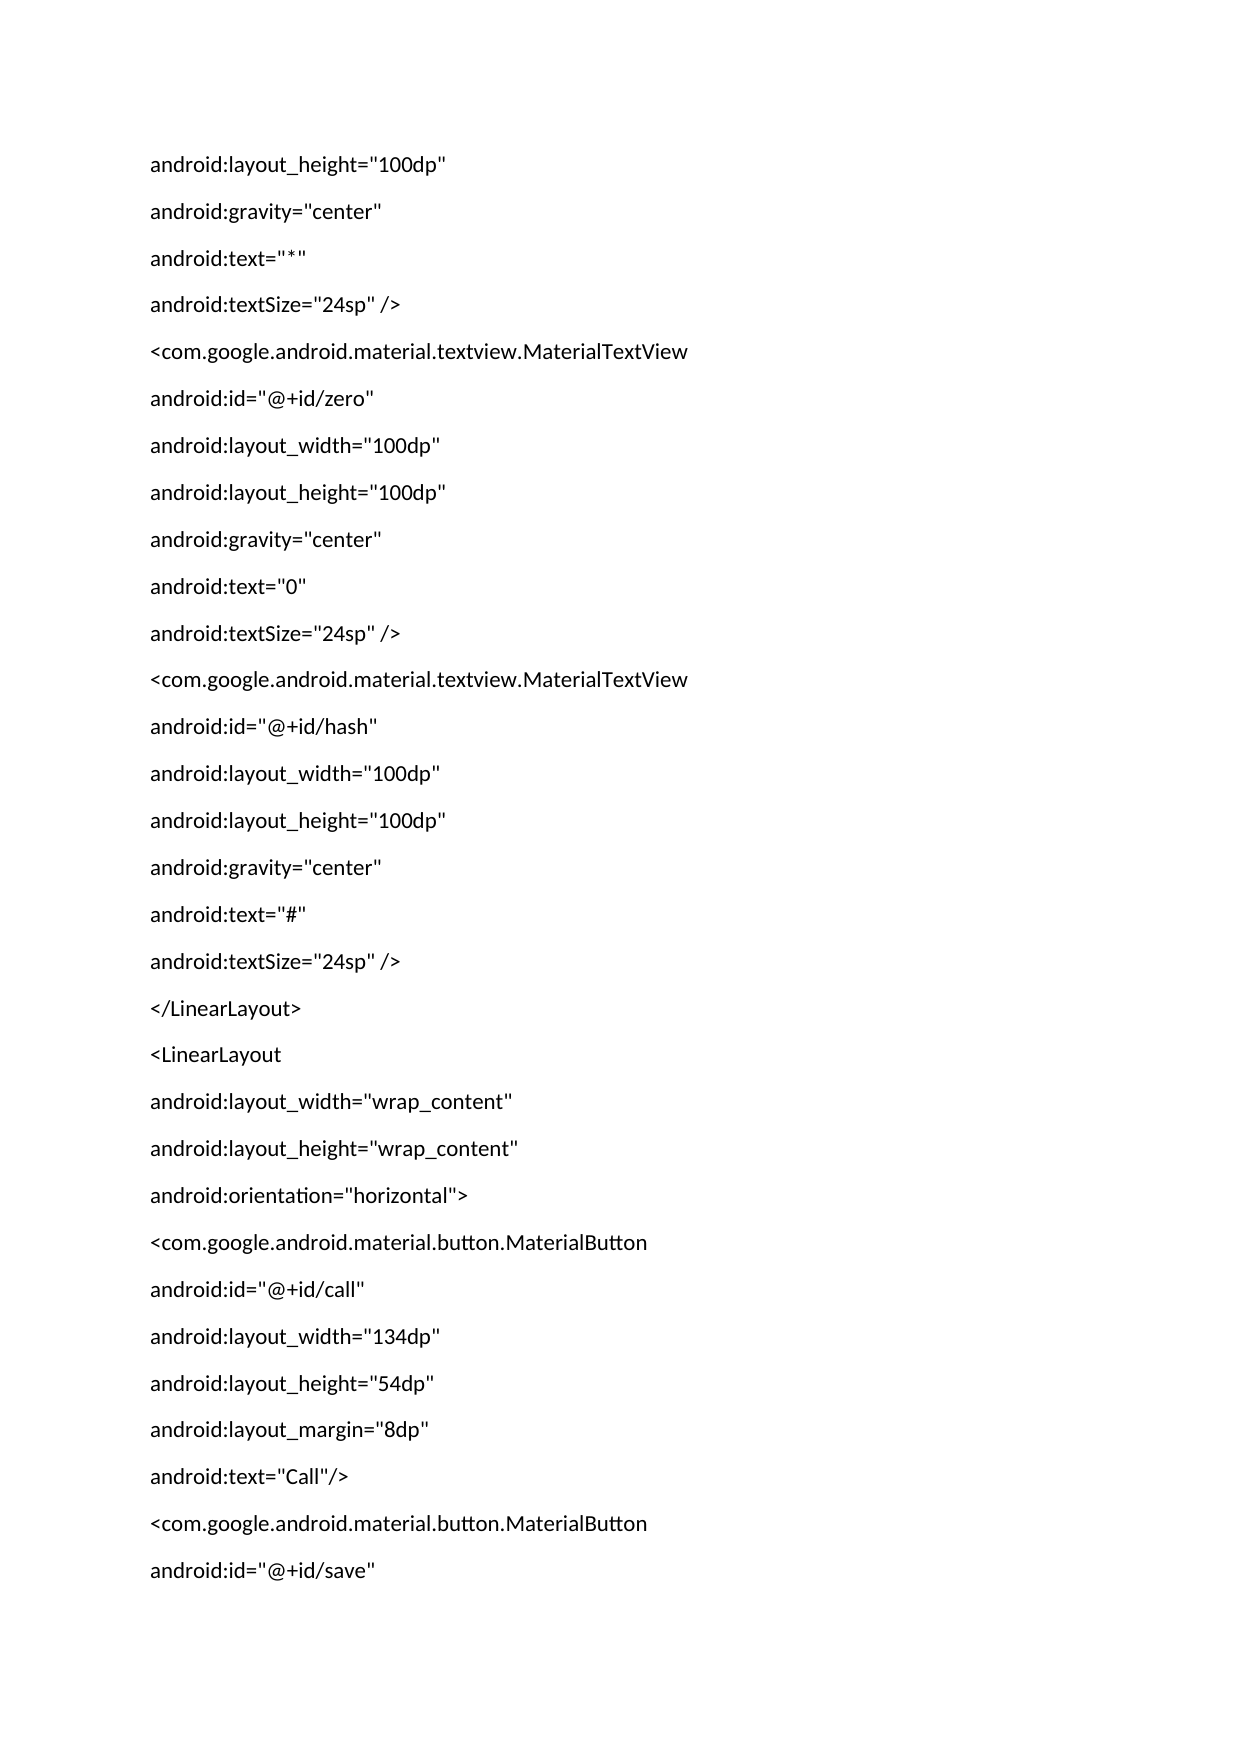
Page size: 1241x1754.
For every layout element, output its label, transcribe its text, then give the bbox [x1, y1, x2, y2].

text android:gravity="center" [150, 525, 1090, 553]
text android:textSize="24sp" /> [150, 947, 1090, 975]
text <com.google.android.material.button.MaterialButton [150, 1509, 1090, 1537]
text android:layout_width="wrap_content" [150, 1087, 1090, 1116]
text android:id="@+id/call" [150, 1275, 1090, 1303]
text android:text="#" [150, 900, 1090, 928]
text <com.google.android.material.textview.MaterialTextView [150, 666, 1090, 694]
text android:text="*" [150, 244, 1090, 272]
text android:layout_height="100dp" [150, 806, 1090, 834]
text android:gravity="center" [150, 853, 1090, 881]
text android:id="@+id/hash" [150, 712, 1090, 741]
text android:layout_height="100dp" [150, 150, 1090, 178]
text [150, 337, 1090, 366]
text android:text="Call"/> [150, 1462, 1090, 1491]
text android:gravity="center" [150, 197, 1090, 225]
text <LinearLayout [150, 1041, 1090, 1069]
text android:id="@+id/save" [150, 1556, 1090, 1584]
text android:orientation="horizontal"> [150, 1181, 1090, 1209]
text android:layout_width="100dp" [150, 431, 1090, 459]
text android:layout_height="100dp" [150, 478, 1090, 506]
text <com.google.android.material.button.MaterialButton [150, 1228, 1090, 1256]
text android:layout_width="100dp" [150, 759, 1090, 787]
text </LinearLayout> [150, 994, 1090, 1022]
text android:textSize="24sp" /> [150, 619, 1090, 647]
text android:text="0" [150, 572, 1090, 600]
text android:layout_width="134dp" [150, 1322, 1090, 1350]
text android:textSize="24sp" /> [150, 291, 1090, 319]
text android:layout_height="wrap_content" [150, 1134, 1090, 1162]
text android:id="@+id/zero" [150, 384, 1090, 412]
text android:layout_height="54dp" [150, 1369, 1090, 1397]
text android:layout_margin="8dp" [150, 1416, 1090, 1444]
